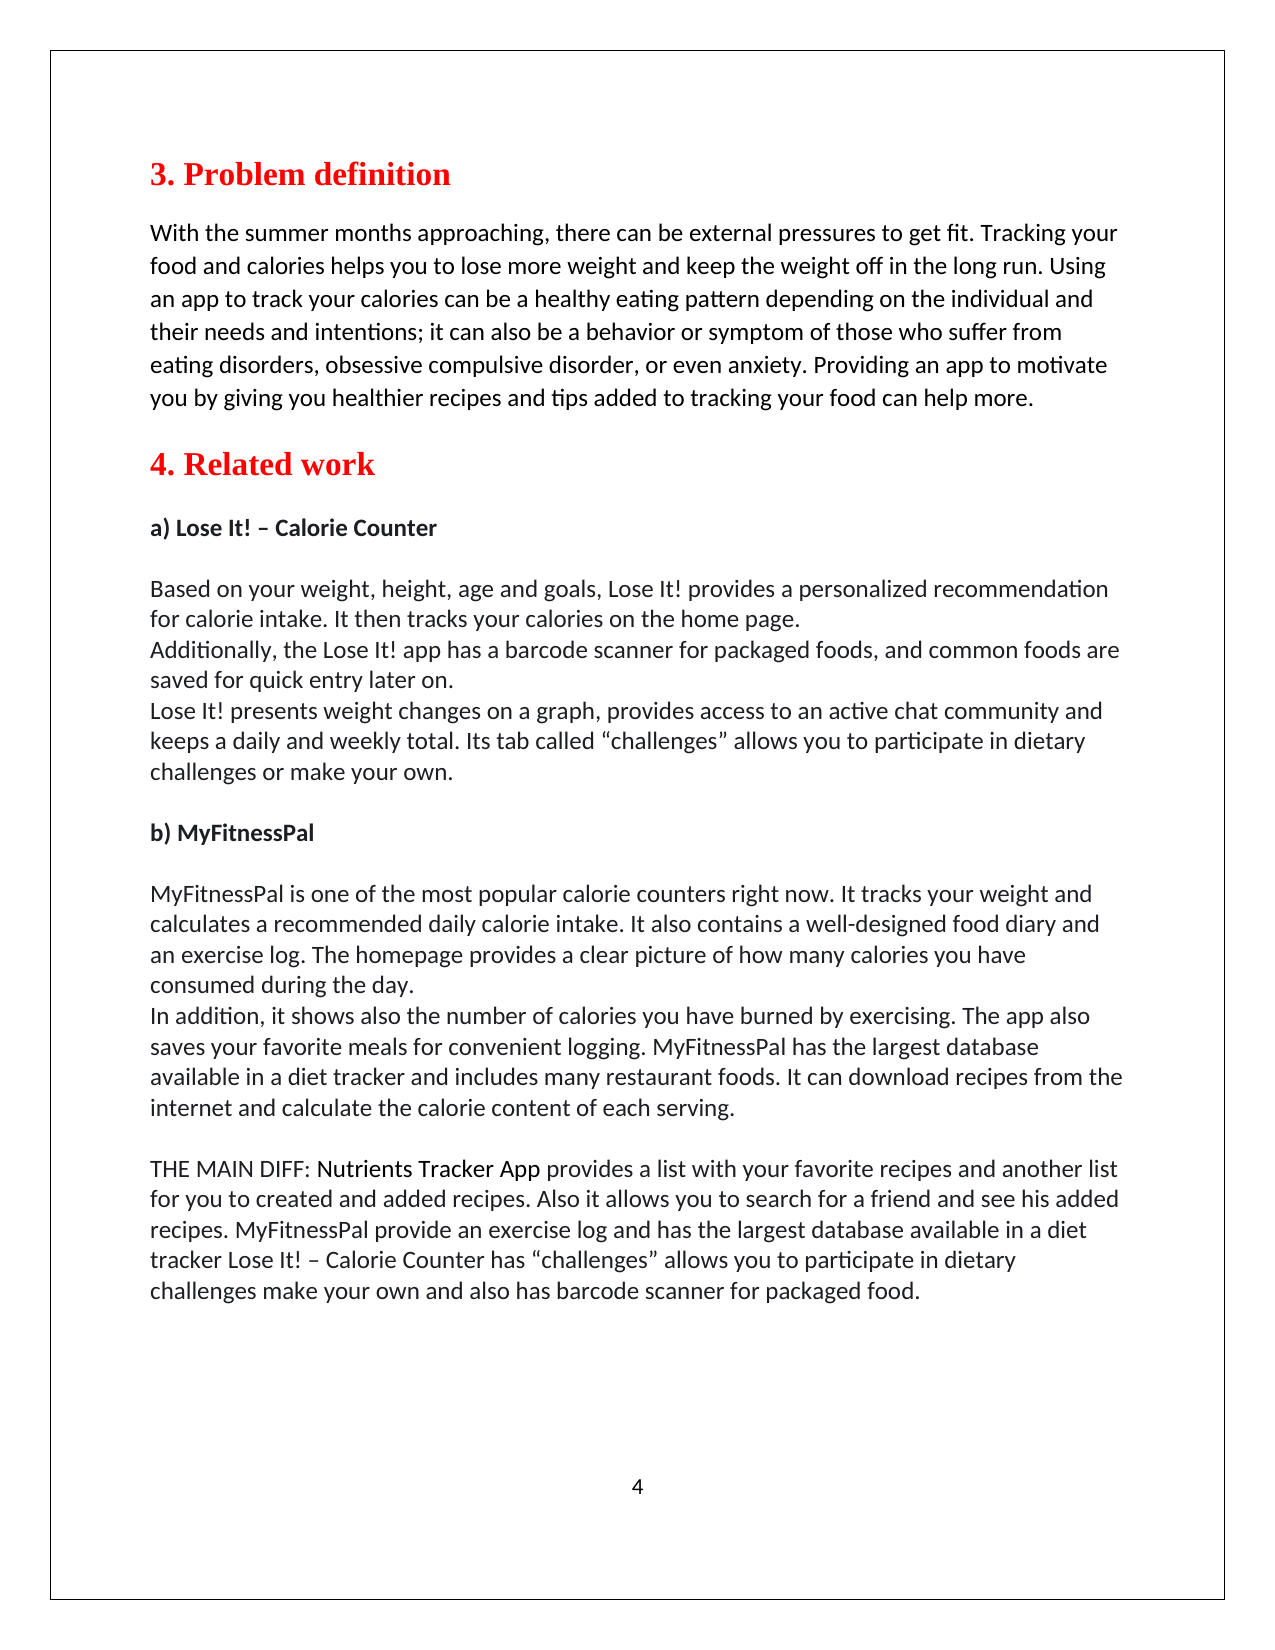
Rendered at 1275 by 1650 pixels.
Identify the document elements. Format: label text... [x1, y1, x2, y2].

text b) MyFitnessPal [150, 817, 1125, 847]
text MyFitnessPal is one of the most popular calorie counters right now. It tracks your weight and calculates a recommended daily calorie intake. It also contains a well-designed food diary and an exercise log. The homepage provides a clear picture of how many calories you have consumed during the day. [150, 878, 1125, 1000]
text Lose It! presents weight changes on a graph, provides access to an active chat community and keeps a daily and weekly total. Its tab called “challenges” allows you to participate in dietary challenges or make your own. [150, 695, 1125, 786]
text THE MAIN DIFF: Nutrients Tracker App provides a list with your favorite recipes and another list for you to created and added recipes. Also it allows you to search for a friend and see his added recipes. MyFitnessPal provide an exercise log and has the largest database available in a diet tracker Lose It! – Calorie Counter has “challenges” allows you to participate in dietary challenges make your own and also has barcode scanner for packaged food. [150, 1153, 1125, 1305]
text Additionally, the Lose It! app has a barcode scanner for packaged foods, and common foods are saved for quick entry later on. [150, 634, 1125, 695]
text With the summer months approaching, there can be external pressures to get fit. Tracking your food and calories helps you to lose more weight and keep the weight off in the long run. Using an app to track your calories can be a healthy eating pattern depending on the individual and their needs and intentions; it can also be a behavior or symptom of those who suffer from eating disorders, obsessive compulsive disorder, or even anxiety. Providing an app to motivate you by giving you healthier recipes and tips added to tracking your food can help more. [150, 218, 1125, 413]
text a) Lose It! – Calorie Counter [150, 512, 1125, 542]
text In addition, it shows also the number of calories you have burned by exercising. The app also saves your favorite meals for convenient logging. MyFitnessPal has the largest database available in a diet tracker and includes many restaurant foods. It can download recipes from the internet and calculate the calorie content of each serving. [150, 1000, 1125, 1122]
subtitle 4. Related work [150, 444, 1125, 483]
subtitle 3. Problem definition [150, 154, 1125, 192]
text Based on your weight, height, age and goals, Lose It! provides a personalized recommendation for calorie intake. It then tracks your calories on the home page. [150, 573, 1125, 634]
